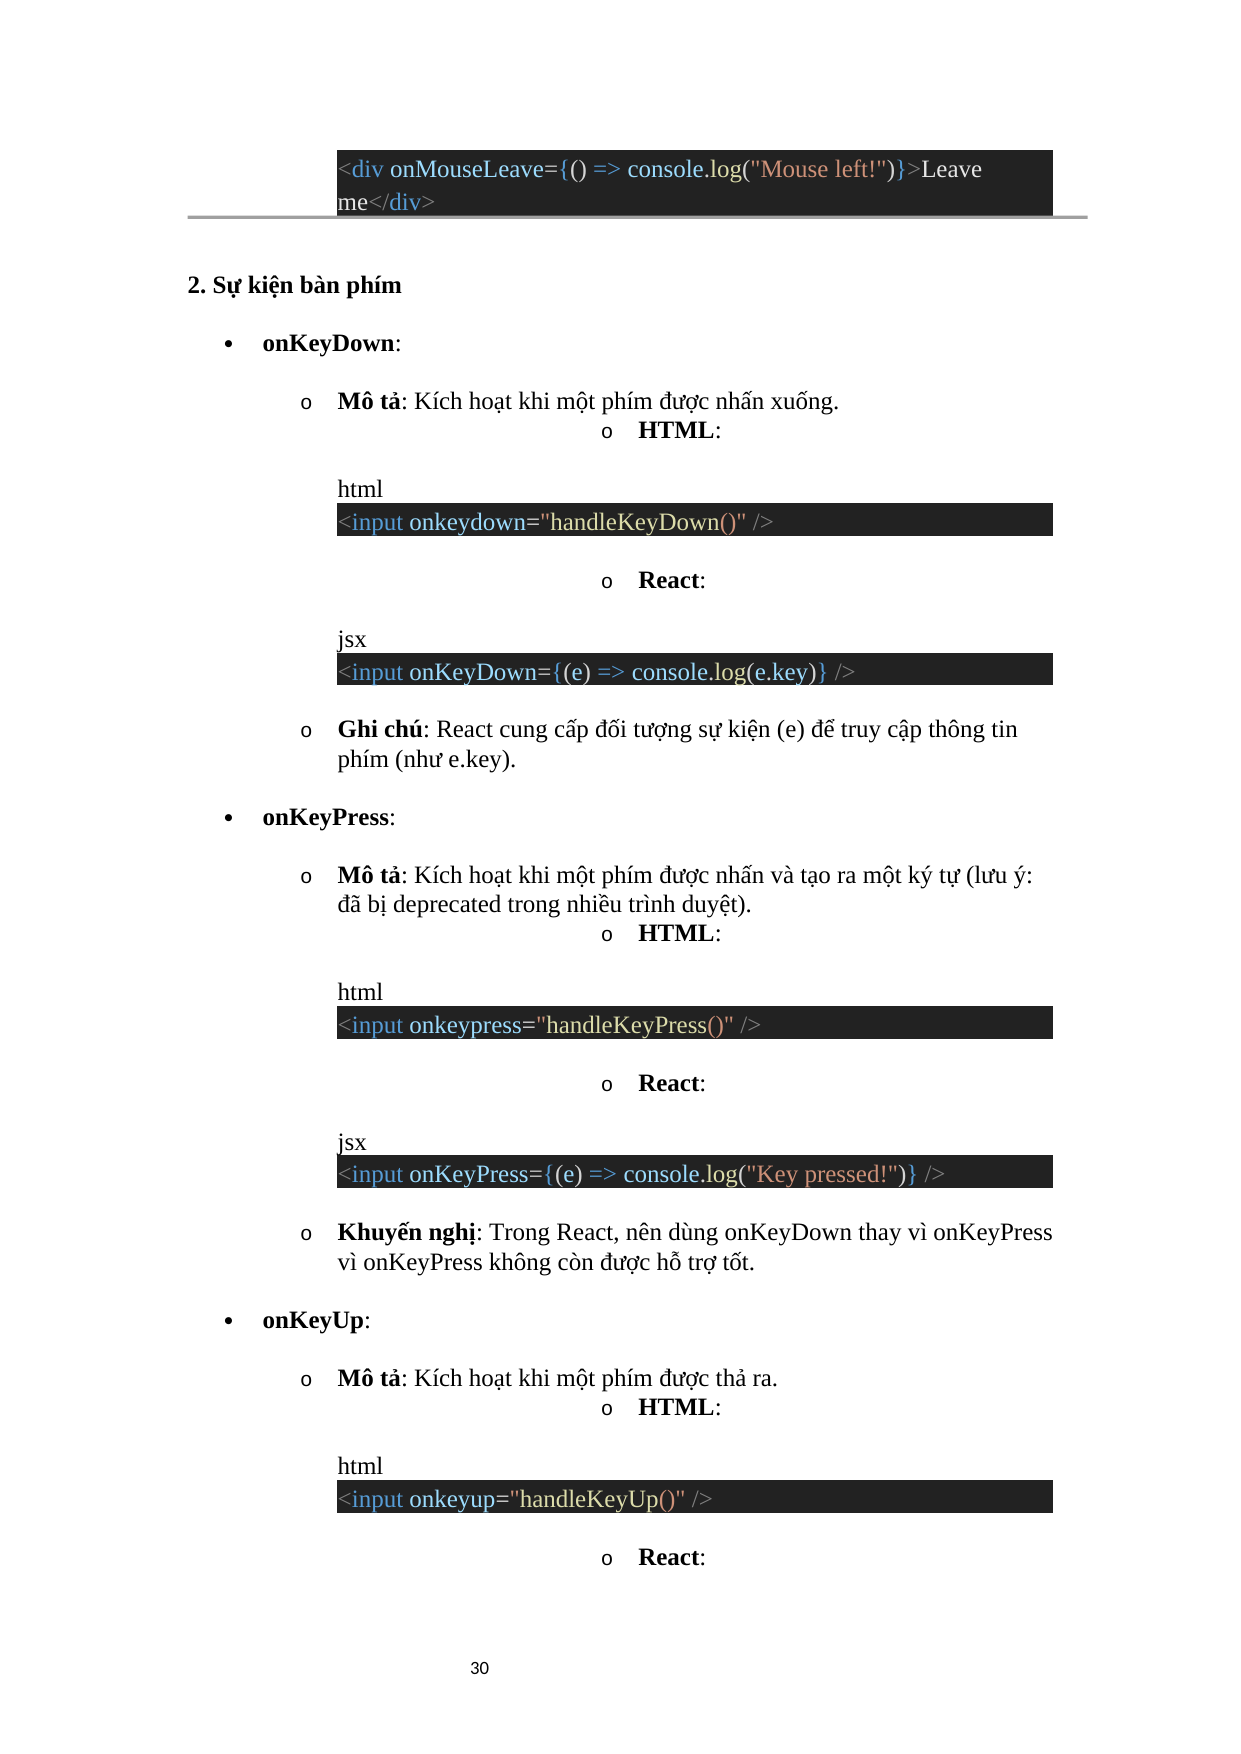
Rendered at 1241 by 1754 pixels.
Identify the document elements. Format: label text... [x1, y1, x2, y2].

list HTML: [601, 918, 1053, 948]
text html [337, 1451, 1053, 1480]
list React: [601, 1068, 1053, 1097]
text <input onKeyPress={(e) => console.log("Key pressed!")} /> [337, 1155, 1053, 1188]
text html [337, 474, 1053, 503]
list Khuyến nghị: Trong React, nên dùng onKeyDown thay vì onKeyPress vì onKeyPress không còn được hỗ trợ tốt. [300, 1217, 1053, 1276]
text <input onkeydown="handleKeyDown()" /> [337, 503, 1053, 536]
text <div onMouseLeave={() => console.log("Mouse left!")}>Leave me</div> [337, 150, 1053, 215]
text jsx [337, 1127, 1053, 1155]
subtitle 2. Sự kiện bàn phím [187, 270, 1053, 299]
list Mô tả: Kích hoạt khi một phím được nhấn và tạo ra một ký tự (lưu ý: đã bị deprecated trong nhiều trình duyệt). [300, 860, 1053, 918]
list Ghi chú: React cung cấp đối tượng sự kiện (e) để truy cập thông tin phím (như e.key). [300, 714, 1053, 773]
list React: [601, 1542, 1053, 1571]
text html [337, 977, 1053, 1006]
list onKeyDown: [225, 328, 1053, 357]
list onKeyUp: [225, 1305, 1053, 1333]
text <input onkeyup="handleKeyUp()" /> [337, 1480, 1053, 1513]
list Mô tả: Kích hoạt khi một phím được thả ra. [300, 1363, 1053, 1392]
list Mô tả: Kích hoạt khi một phím được nhấn xuống. [300, 386, 1053, 416]
list HTML: [601, 416, 1053, 445]
list HTML: [601, 1392, 1053, 1422]
list onKeyPress: [225, 802, 1053, 831]
text <input onKeyDown={(e) => console.log(e.key)} /> [337, 653, 1053, 685]
text jsx [337, 624, 1053, 653]
list React: [601, 565, 1053, 595]
text <input onkeypress="handleKeyPress()" /> [337, 1006, 1053, 1039]
